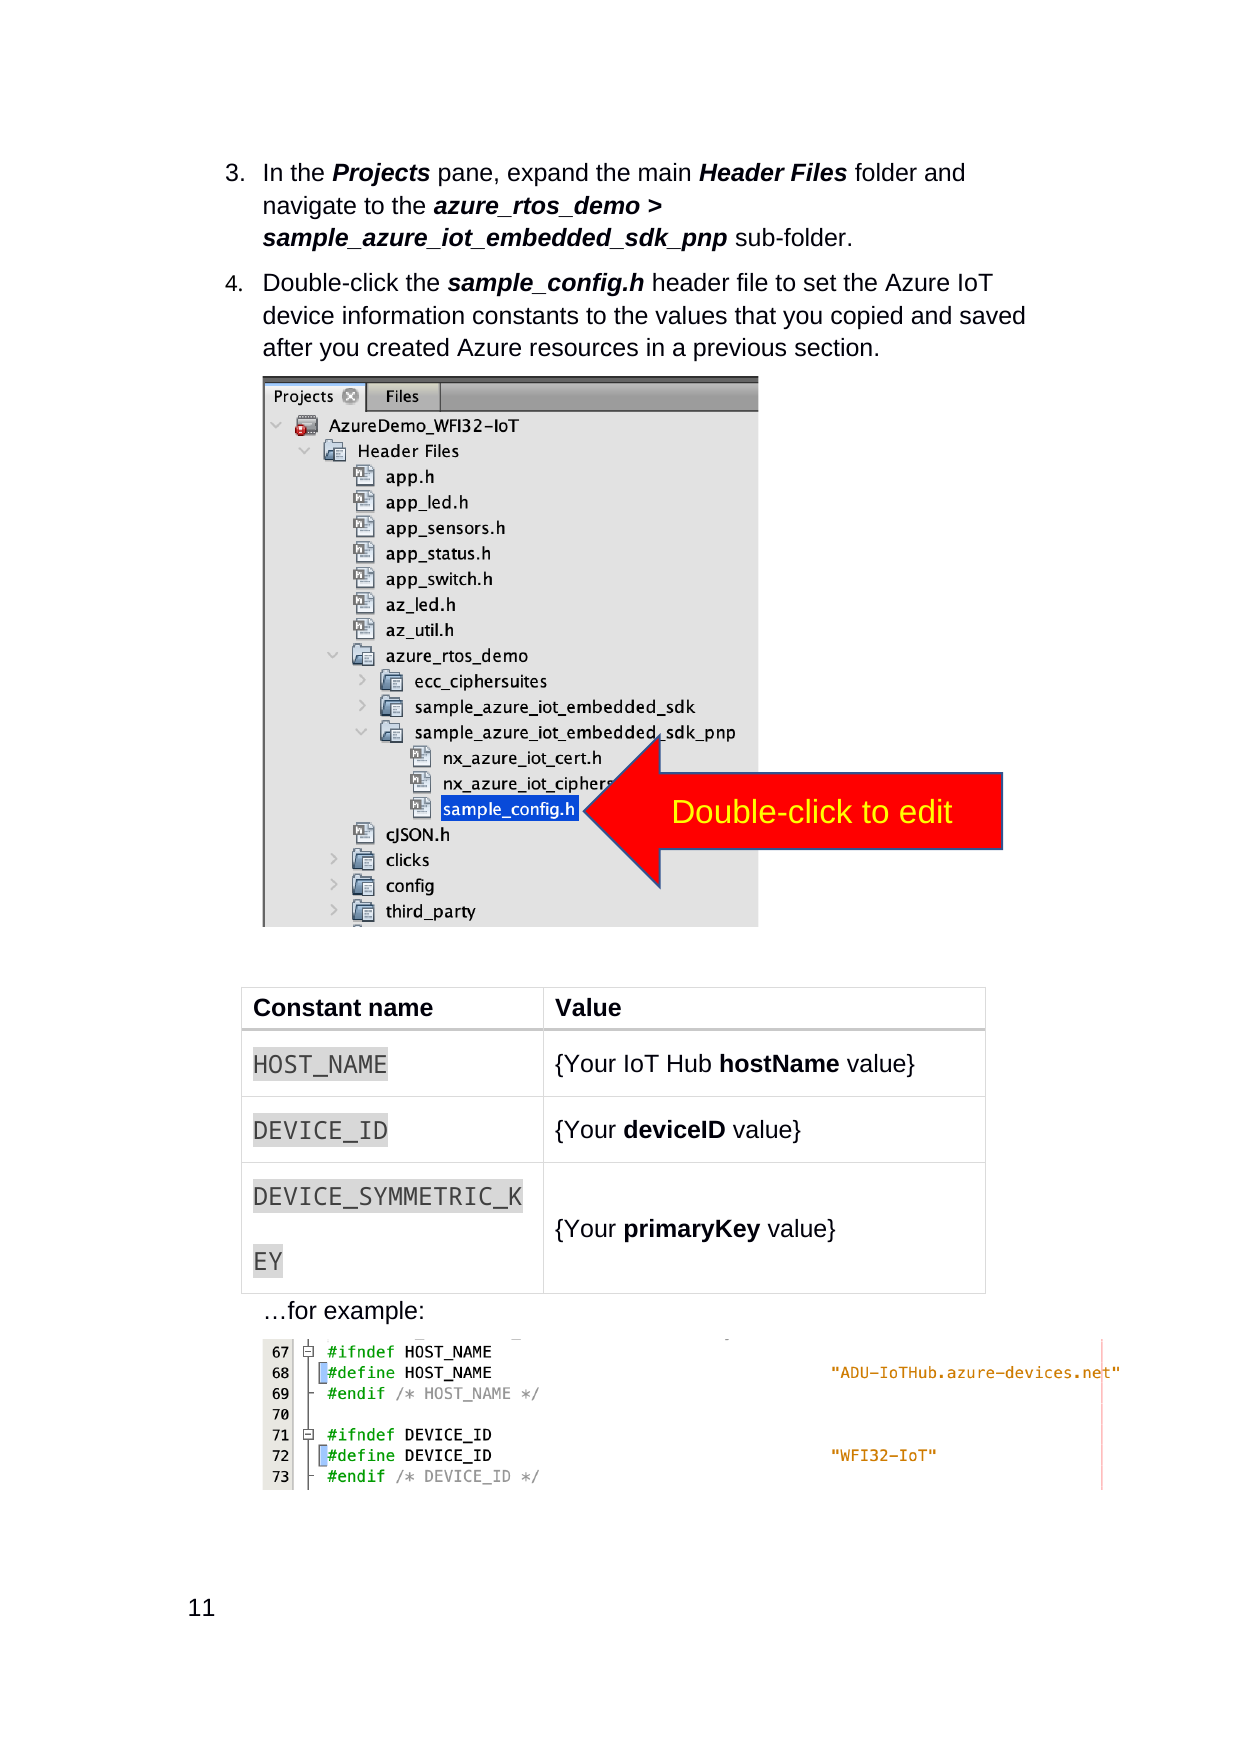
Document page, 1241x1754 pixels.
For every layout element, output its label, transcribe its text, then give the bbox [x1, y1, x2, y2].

table_cell DEVICE_SYMMETRIC_KEY [242, 1163, 543, 1293]
picture [262, 376, 759, 927]
list …for example: [262, 1294, 1053, 1327]
table_cell {Your IoT Hub hostName value} [544, 1031, 985, 1096]
list Double-click the sample_config.h header file to set the Azure IoT device information constants to the values that you copied and saved after you created Azure resources in a previous section. [225, 267, 1053, 364]
table_cell {Your deviceID value} [544, 1097, 985, 1162]
table_header Value [544, 988, 985, 1028]
table_cell DEVICE_ID [242, 1097, 543, 1162]
list In the Projects pane, expand the main Header Files folder and navigate to the azure_rtos_demo > sample_azure_iot_embedded_sdk_pnp sub-folder. [225, 157, 1053, 254]
table_header Constant name [242, 988, 543, 1028]
table_cell HOST_NAME [242, 1031, 543, 1096]
picture [262, 1339, 1128, 1490]
table_cell {Your primaryKey value} [544, 1163, 985, 1293]
